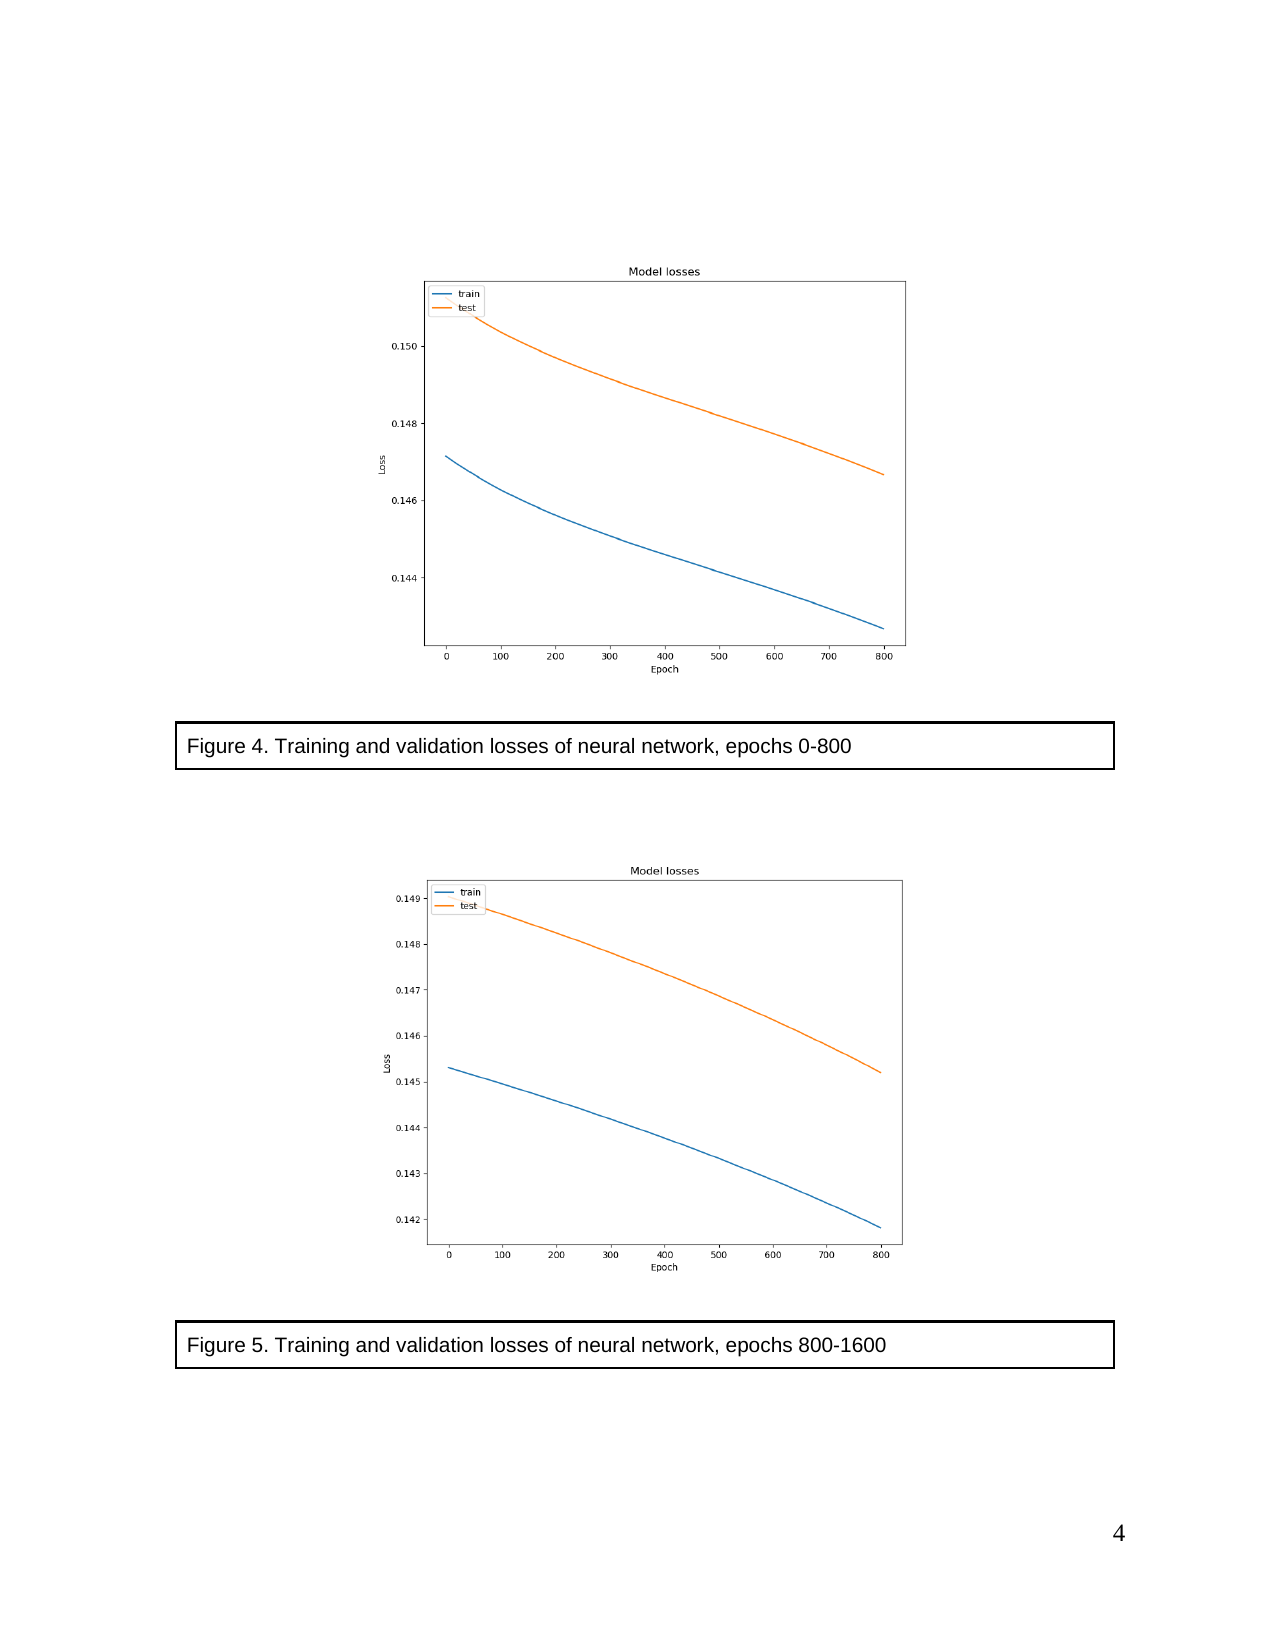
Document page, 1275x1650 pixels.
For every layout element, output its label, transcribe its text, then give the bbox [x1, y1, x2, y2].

picture [353, 824, 960, 1296]
table_header Figure 5. Training and validation losses of neural network, epochs 800-1600 [177, 1323, 1113, 1367]
table_header Figure 4. Training and validation losses of neural network, epochs 0-800 [177, 724, 1113, 768]
picture [353, 225, 960, 697]
